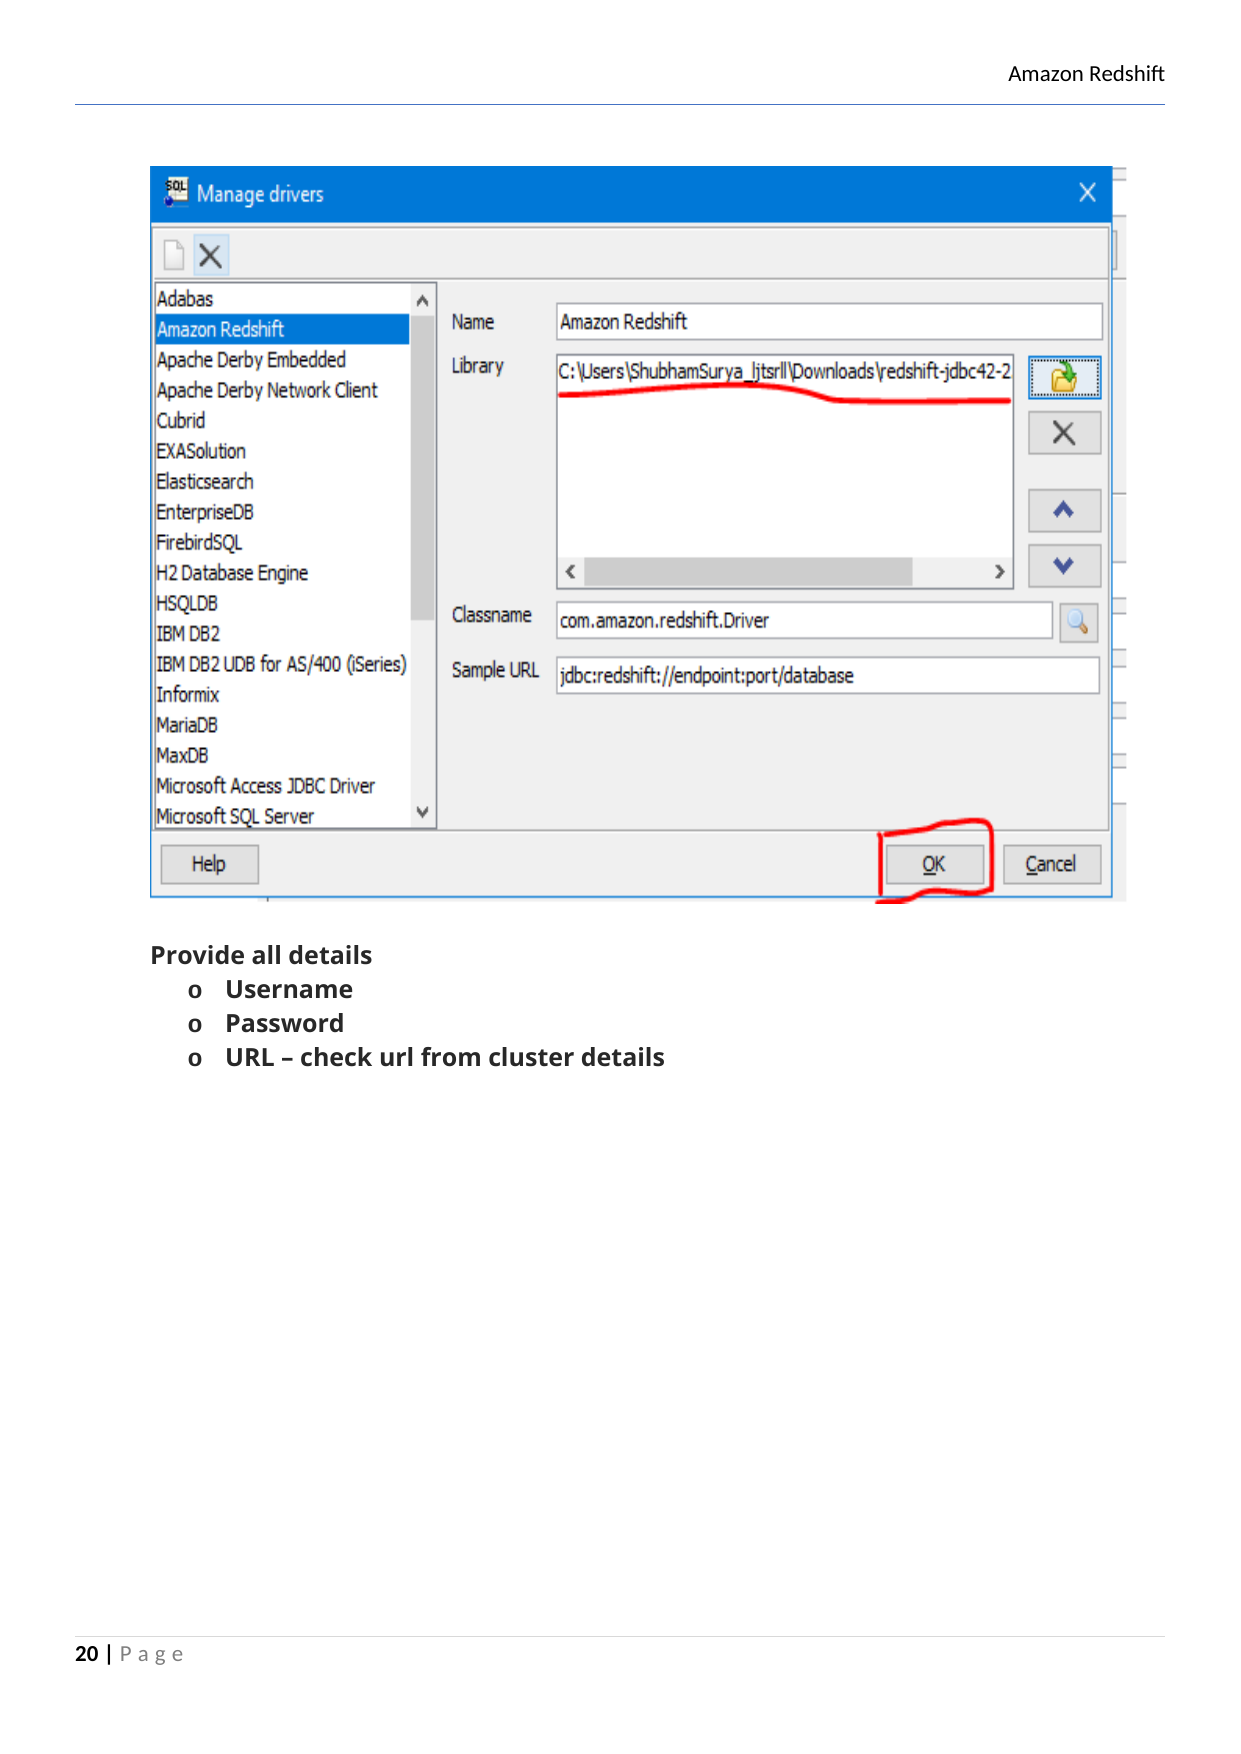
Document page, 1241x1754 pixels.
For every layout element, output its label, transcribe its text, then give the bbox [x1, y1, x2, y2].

list URL – check url from cluster details [187, 1040, 1165, 1074]
text Provide all details [75, 937, 1165, 971]
picture [150, 166, 1127, 904]
list Password [187, 1006, 1165, 1040]
list Username [187, 971, 1165, 1006]
